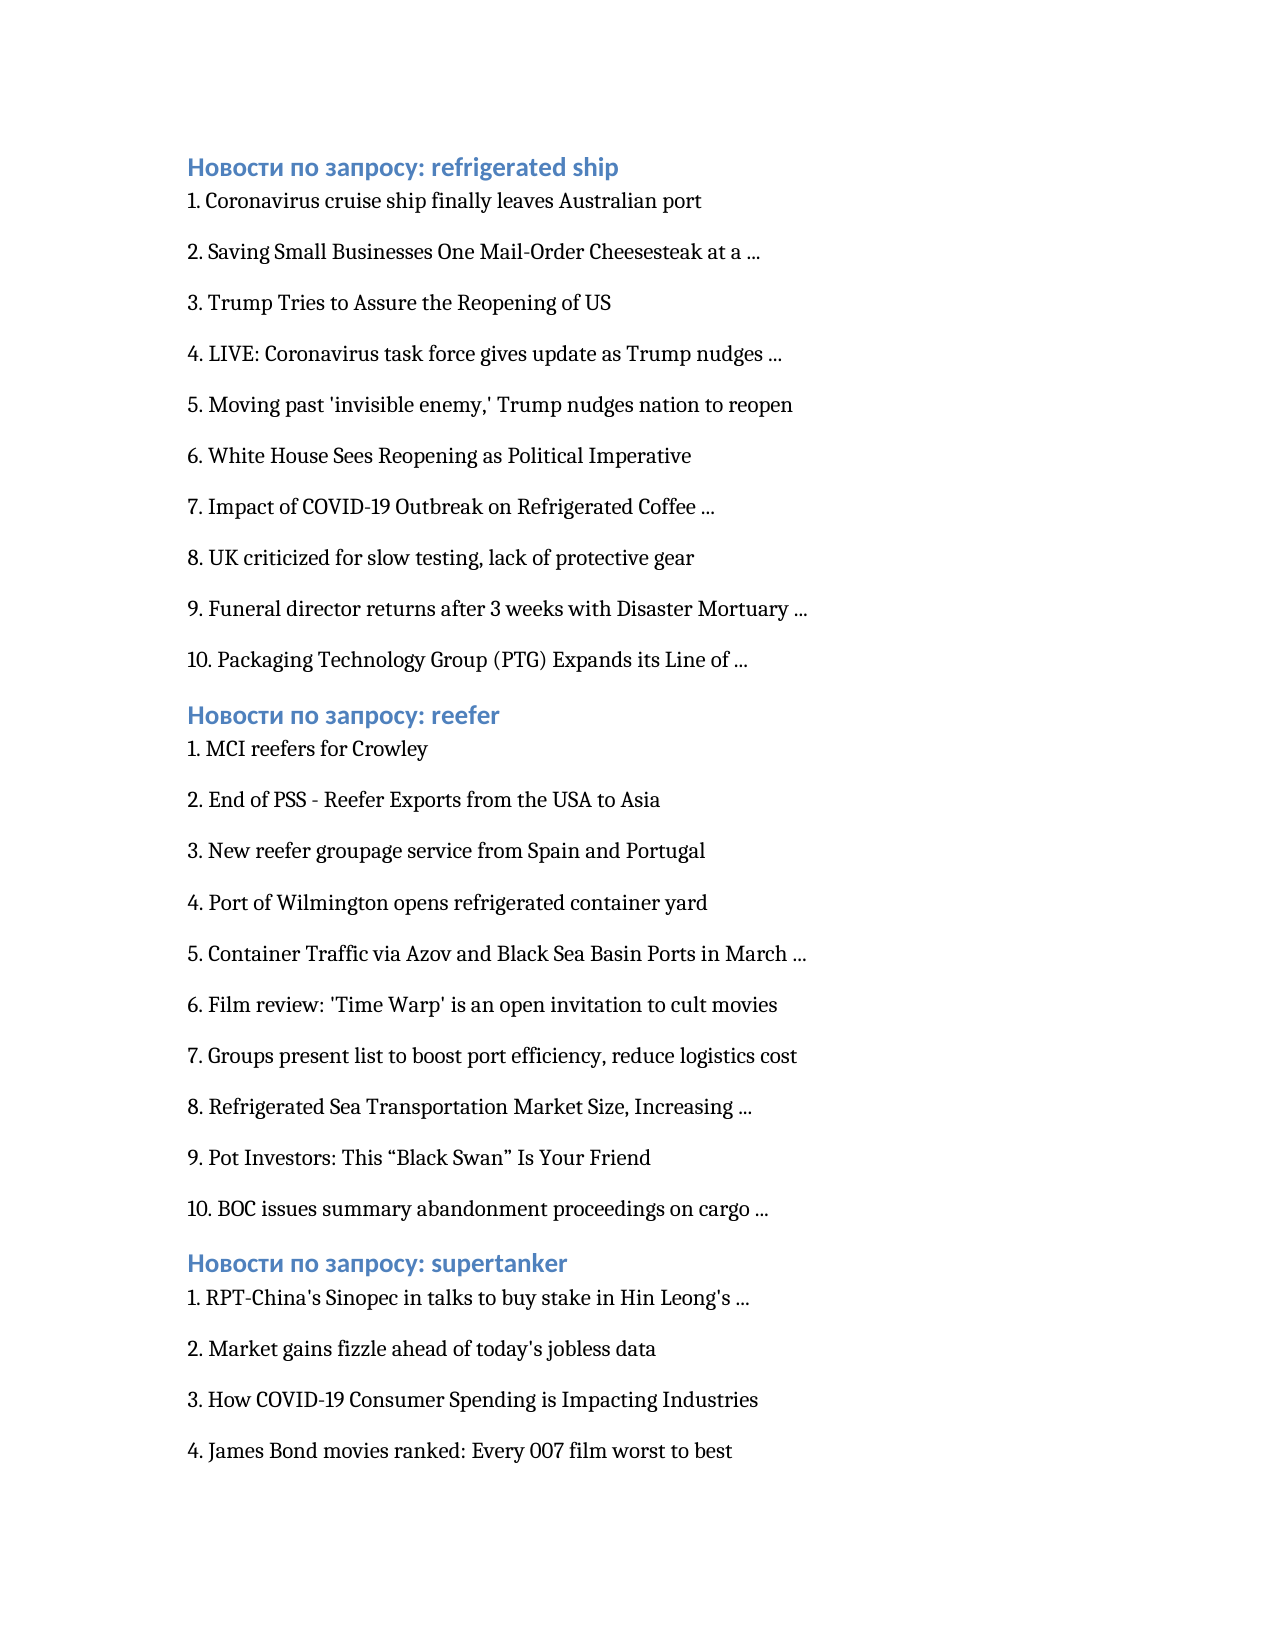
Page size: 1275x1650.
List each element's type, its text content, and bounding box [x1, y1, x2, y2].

text 1. Coronavirus cruise ship finally leaves Australian port [187, 188, 1087, 214]
text 7. Groups present list to boost port efficiency, reduce logistics cost [187, 1042, 1087, 1069]
text 9. Funeral director returns after 3 weeks with Disaster Mortuary ... [187, 596, 1087, 623]
text 8. Refrigerated Sea Transportation Market Size, Increasing ... [187, 1093, 1087, 1120]
text 5. Moving past 'invisible enemy,' Trump nudges nation to reopen [187, 392, 1087, 418]
text 1. RPT-China's Sinopec in talks to buy stake in Hin Leong's ... [187, 1284, 1087, 1311]
text 4. Port of Wilmington opens refrigerated container yard [187, 889, 1087, 916]
text 4. James Bond movies ranked: Every 007 film worst to best [187, 1438, 1087, 1464]
text 10. BOC issues summary abandonment proceedings on cargo ... [187, 1196, 1087, 1222]
text 3. New reefer groupage service from Spain and Portugal [187, 838, 1087, 865]
text 5. Container Traffic via Azov and Black Sea Basin Ports in March ... [187, 940, 1087, 967]
text 3. How COVID-19 Consumer Spending is Impacting Industries [187, 1387, 1087, 1413]
text 7. Impact of COVID-19 Outbreak on Refrigerated Coffee ... [187, 494, 1087, 521]
text 1. MCI reefers for Crowley [187, 736, 1087, 763]
subtitle Новости по запросу: refrigerated ship [187, 150, 1087, 183]
subtitle Новости по запросу: supertanker [187, 1247, 1087, 1280]
text 6. White House Sees Reopening as Political Imperative [187, 443, 1087, 469]
text 10. Packaging Technology Group (PTG) Expands its Line of ... [187, 647, 1087, 674]
text 3. Trump Tries to Assure the Reopening of US [187, 290, 1087, 316]
text 2. Market gains fizzle ahead of today's jobless data [187, 1336, 1087, 1362]
text 6. Film review: 'Time Warp' is an open invitation to cult movies [187, 991, 1087, 1018]
subtitle Новости по запросу: reefer [187, 698, 1087, 731]
text 4. LIVE: Coronavirus task force gives update as Trump nudges ... [187, 341, 1087, 367]
text 8. UK criticized for slow testing, lack of protective gear [187, 545, 1087, 572]
text 2. Saving Small Businesses One Mail-Order Cheesesteak at a ... [187, 239, 1087, 265]
text 2. End of PSS - Reefer Exports from the USA to Asia [187, 787, 1087, 814]
text 9. Pot Investors: This “Black Swan” Is Your Friend [187, 1144, 1087, 1171]
